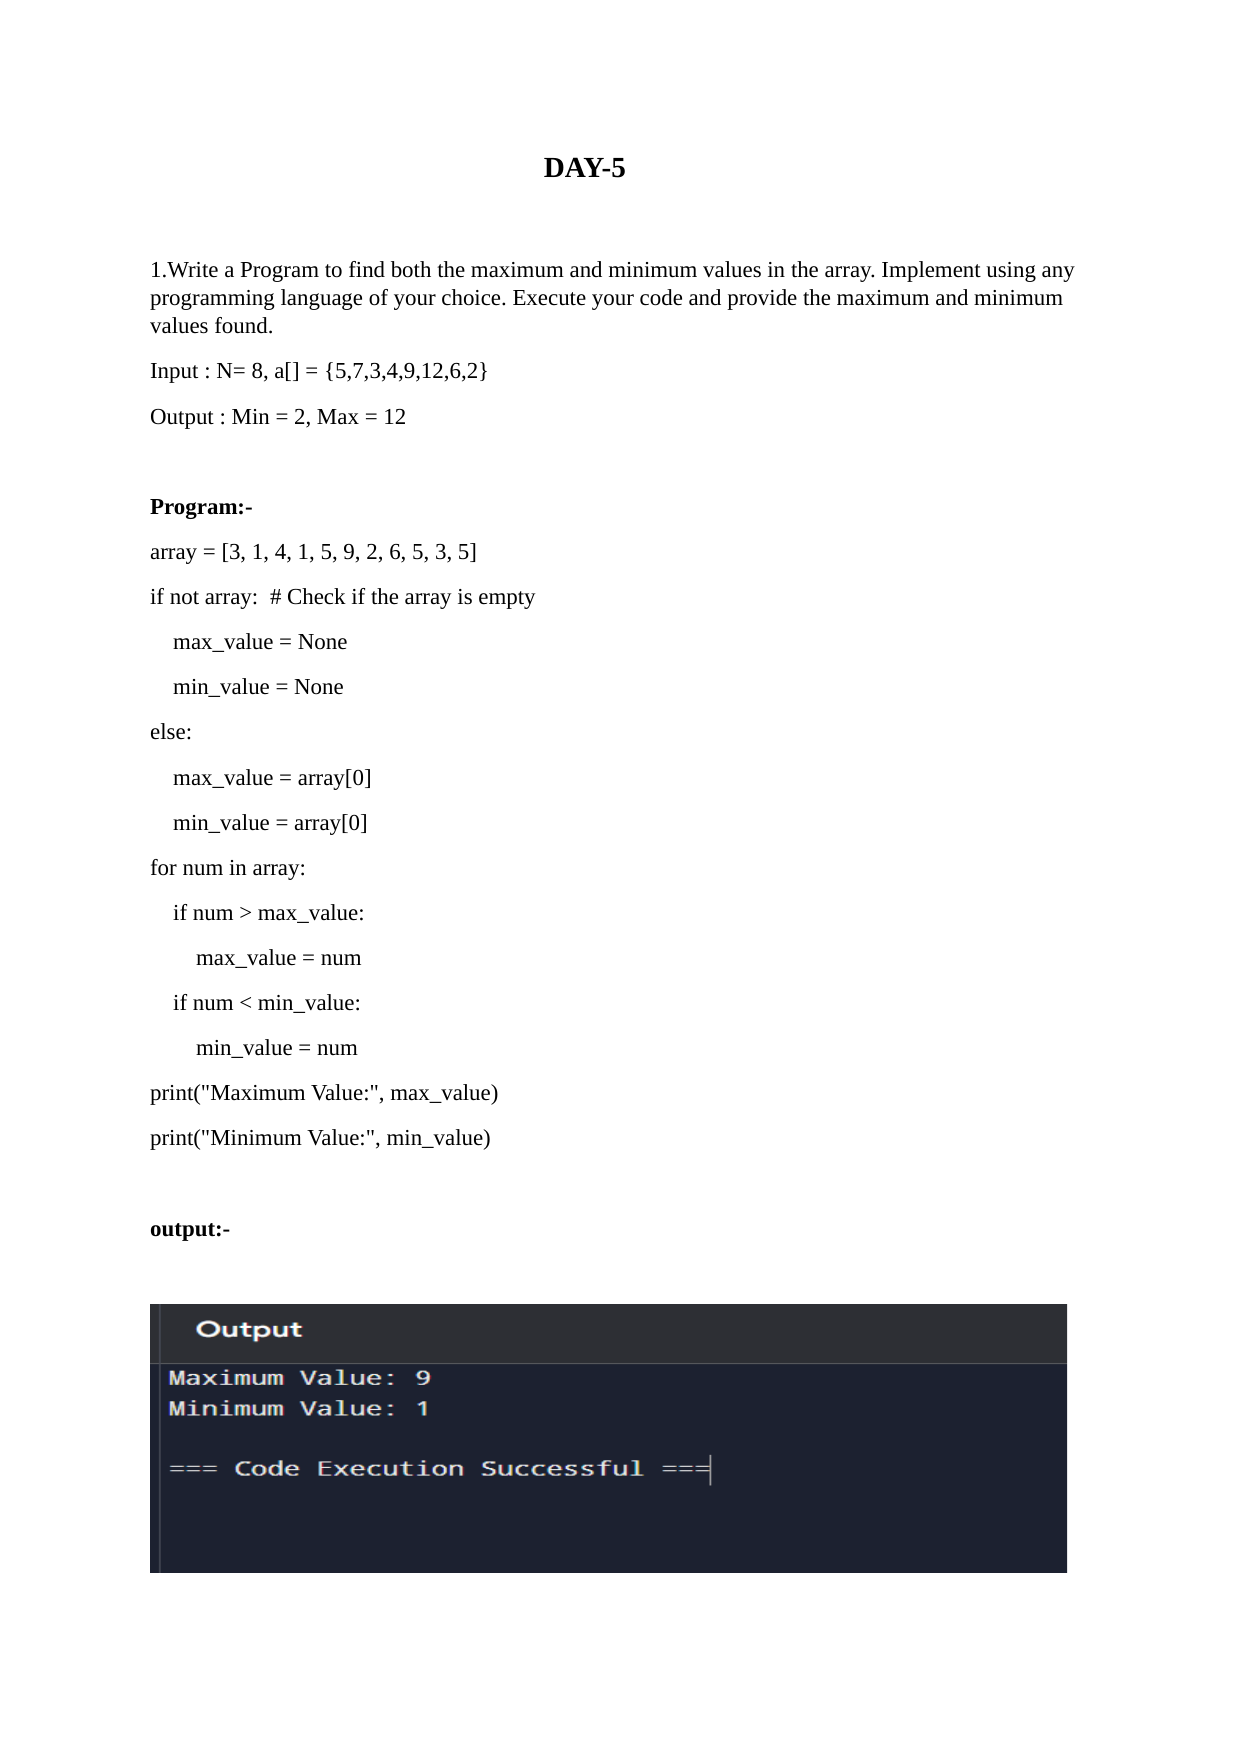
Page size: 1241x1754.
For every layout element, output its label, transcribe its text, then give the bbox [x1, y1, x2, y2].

text Output : Min = 2, Max = 12 [150, 403, 1090, 429]
text array = [3, 1, 4, 1, 5, 9, 2, 6, 5, 3, 5] [150, 538, 1090, 564]
text max_value = None [150, 628, 1090, 654]
text print("Minimum Value:", min_value) [150, 1124, 1090, 1151]
text if num < min_value: [150, 989, 1090, 1015]
text max_value = array[0] [150, 763, 1090, 790]
text if num > max_value: [150, 899, 1090, 925]
text min_value = num [150, 1034, 1090, 1061]
text Input : N= 8, a[] = {5,7,3,4,9,12,6,2} [150, 358, 1090, 384]
text DAY-5 [150, 150, 1090, 183]
text output:- [150, 1214, 1090, 1241]
text else: [150, 718, 1090, 745]
text print("Maximum Value:", max_value) [150, 1079, 1090, 1106]
text Program:- [150, 493, 1090, 519]
text min_value = None [150, 673, 1090, 700]
text max_value = num [150, 944, 1090, 970]
text if not array: # Check if the array is empty [150, 583, 1090, 609]
text for num in array: [150, 854, 1090, 880]
text min_value = array[0] [150, 809, 1090, 835]
picture [150, 1304, 1068, 1573]
text 1.Write a Program to find both the maximum and minimum values in the array. Implement using any programming language of your choice. Execute your code and provide the maximum and minimum values found. [150, 256, 1090, 339]
